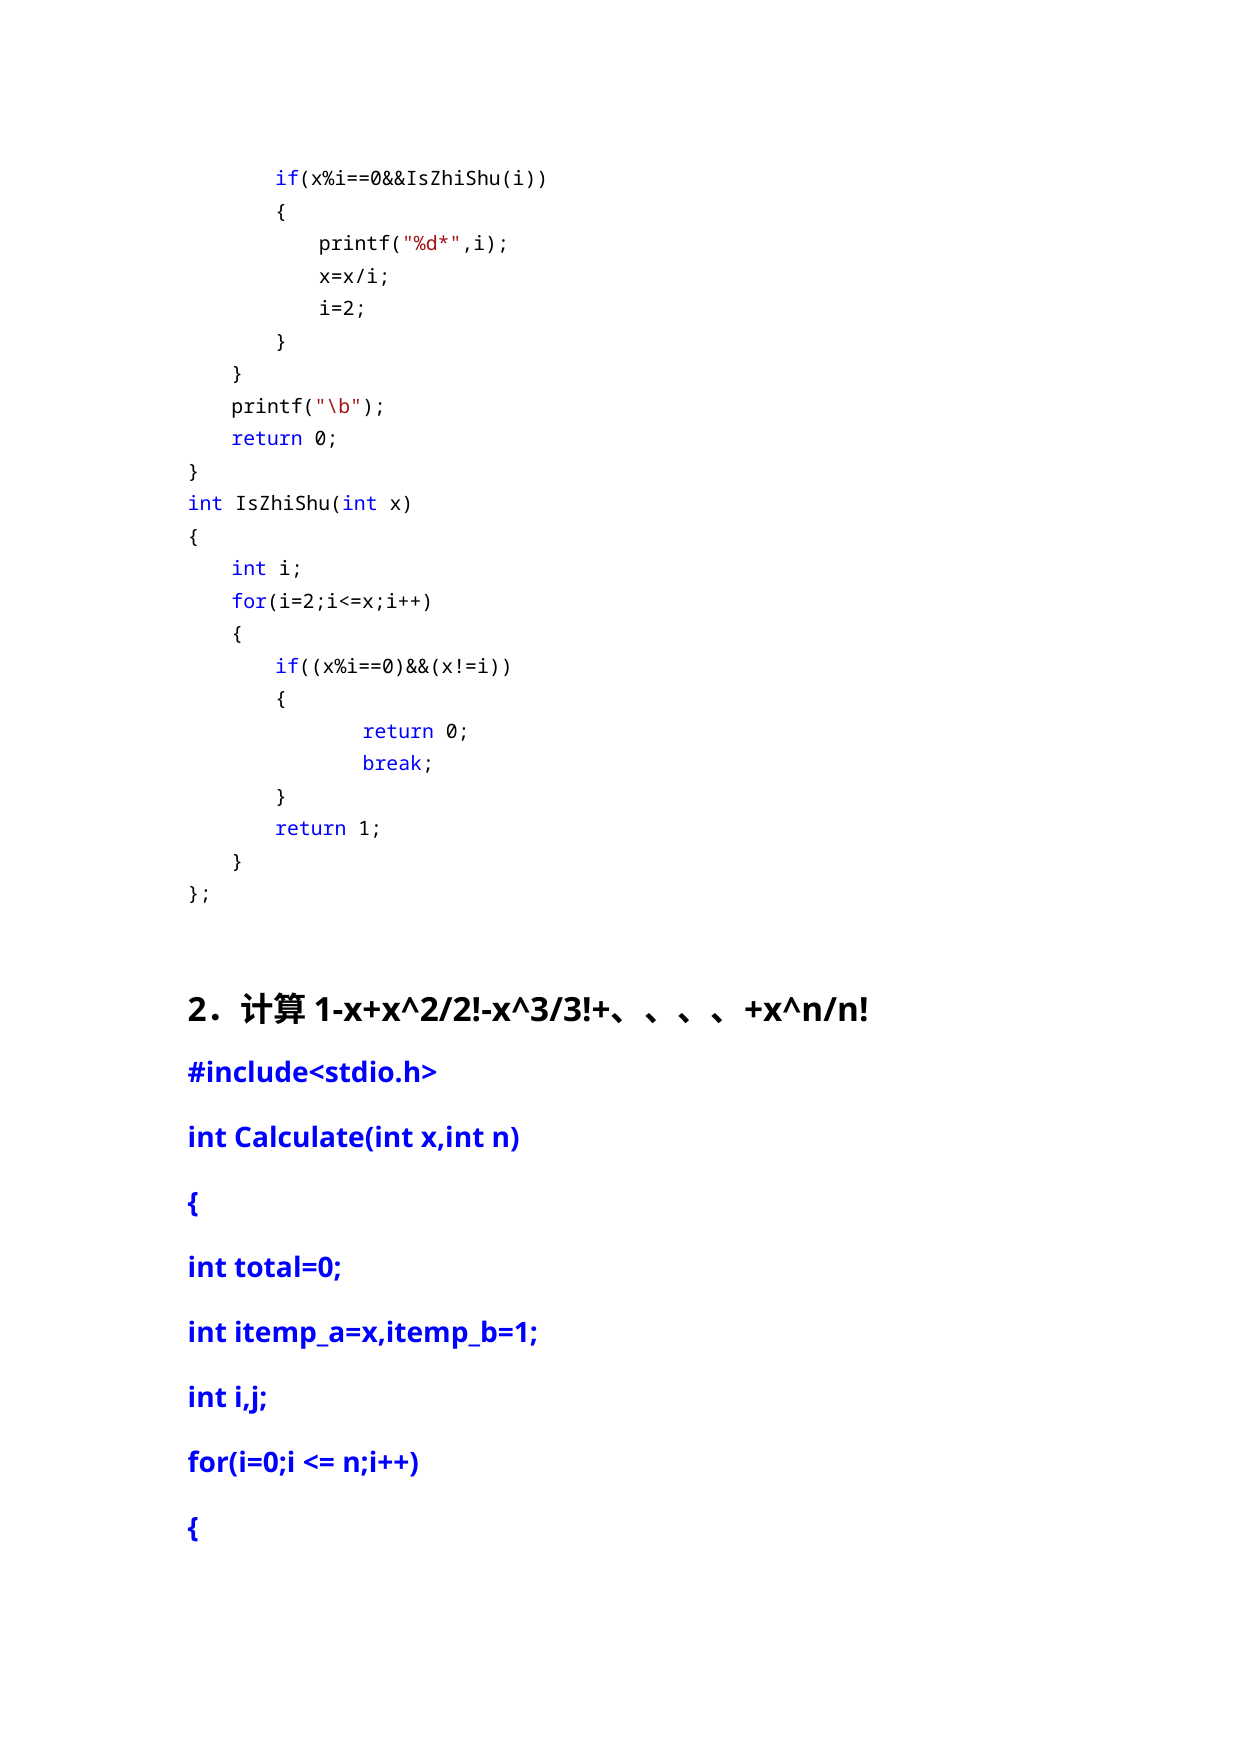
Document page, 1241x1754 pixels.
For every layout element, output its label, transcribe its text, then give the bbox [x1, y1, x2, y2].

text } [187, 844, 1053, 877]
text { [187, 682, 1053, 714]
text } [187, 324, 1053, 357]
text { [187, 194, 1053, 227]
text return 1; [187, 812, 1053, 844]
text } [187, 779, 1053, 812]
text return 0; [187, 422, 1053, 454]
text int i; [187, 552, 1053, 584]
text i=2; [187, 292, 1053, 324]
text return 0; [187, 714, 1053, 747]
text }; [187, 877, 1053, 909]
text printf("\b"); [187, 389, 1053, 422]
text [187, 1039, 1053, 1559]
text } [187, 357, 1053, 389]
text printf("%d*",i); [187, 227, 1053, 259]
text if((x%i==0)&&(x!=i)) [187, 649, 1053, 682]
text if(x%i==0&&IsZhiShu(i)) [187, 162, 1053, 194]
text { [187, 617, 1053, 649]
text { [187, 519, 1053, 552]
text int IsZhiShu(int x) [187, 487, 1053, 519]
text 2．计算1-x+x^2/2!-x^3/3!+、、、、+x^n/n! [187, 974, 1053, 1039]
text } [187, 454, 1053, 487]
text x=x/i; [187, 259, 1053, 292]
text break; [187, 747, 1053, 779]
text for(i=2;i<=x;i++) [187, 584, 1053, 617]
